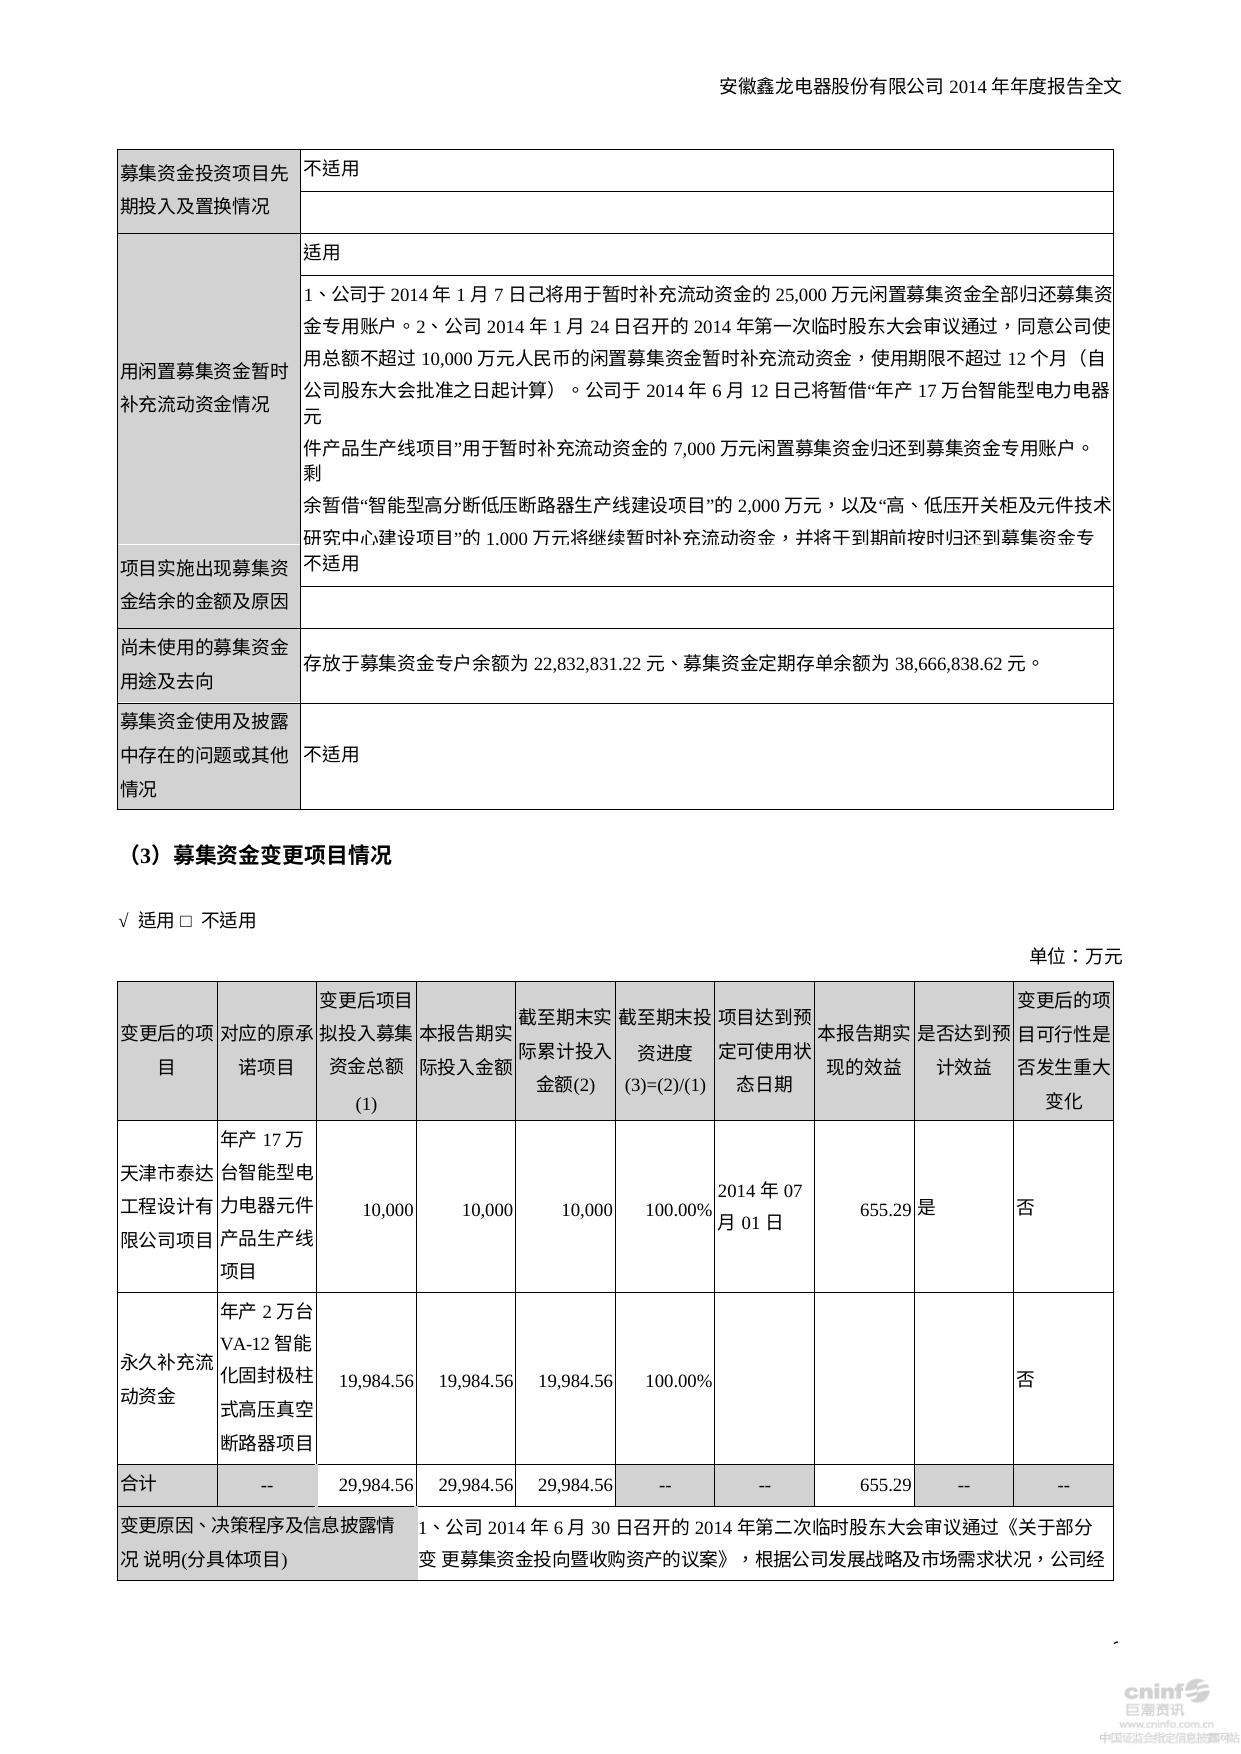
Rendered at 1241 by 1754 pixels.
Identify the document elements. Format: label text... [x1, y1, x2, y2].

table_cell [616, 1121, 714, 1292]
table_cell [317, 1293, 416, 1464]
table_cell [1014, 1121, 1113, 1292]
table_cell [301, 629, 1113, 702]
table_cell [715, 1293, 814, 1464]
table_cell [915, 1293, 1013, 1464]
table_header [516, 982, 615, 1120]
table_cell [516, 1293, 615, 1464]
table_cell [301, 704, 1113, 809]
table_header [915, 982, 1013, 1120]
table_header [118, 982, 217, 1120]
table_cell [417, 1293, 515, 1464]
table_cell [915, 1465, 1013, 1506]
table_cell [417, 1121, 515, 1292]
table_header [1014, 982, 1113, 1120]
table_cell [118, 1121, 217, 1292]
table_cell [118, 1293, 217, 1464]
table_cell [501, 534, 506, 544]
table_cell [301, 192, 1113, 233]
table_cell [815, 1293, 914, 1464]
text √ 适用 □ 不适用 [118, 908, 1240, 933]
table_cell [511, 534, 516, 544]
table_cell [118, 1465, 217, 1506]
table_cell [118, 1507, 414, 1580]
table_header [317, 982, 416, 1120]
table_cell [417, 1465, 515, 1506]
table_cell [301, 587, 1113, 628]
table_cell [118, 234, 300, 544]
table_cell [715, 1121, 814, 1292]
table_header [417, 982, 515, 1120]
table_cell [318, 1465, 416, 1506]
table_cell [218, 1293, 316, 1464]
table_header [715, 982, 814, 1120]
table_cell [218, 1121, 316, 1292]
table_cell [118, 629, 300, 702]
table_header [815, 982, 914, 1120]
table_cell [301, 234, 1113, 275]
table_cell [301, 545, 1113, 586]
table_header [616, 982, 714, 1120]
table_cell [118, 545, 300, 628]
picture [1099, 1673, 1241, 1754]
text 单位：万元 [102, 944, 1122, 969]
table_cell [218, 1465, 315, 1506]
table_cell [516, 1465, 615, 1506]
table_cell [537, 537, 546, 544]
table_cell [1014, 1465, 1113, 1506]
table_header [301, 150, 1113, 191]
subtitle （3）募集资金变更项目情况 [118, 840, 1240, 870]
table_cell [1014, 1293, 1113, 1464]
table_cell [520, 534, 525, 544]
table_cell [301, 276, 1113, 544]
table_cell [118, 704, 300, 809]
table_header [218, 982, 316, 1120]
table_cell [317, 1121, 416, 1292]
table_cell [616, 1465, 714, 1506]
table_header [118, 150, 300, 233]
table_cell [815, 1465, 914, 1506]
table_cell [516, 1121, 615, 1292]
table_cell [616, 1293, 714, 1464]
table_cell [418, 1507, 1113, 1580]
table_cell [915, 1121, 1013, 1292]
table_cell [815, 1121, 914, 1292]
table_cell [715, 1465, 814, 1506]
